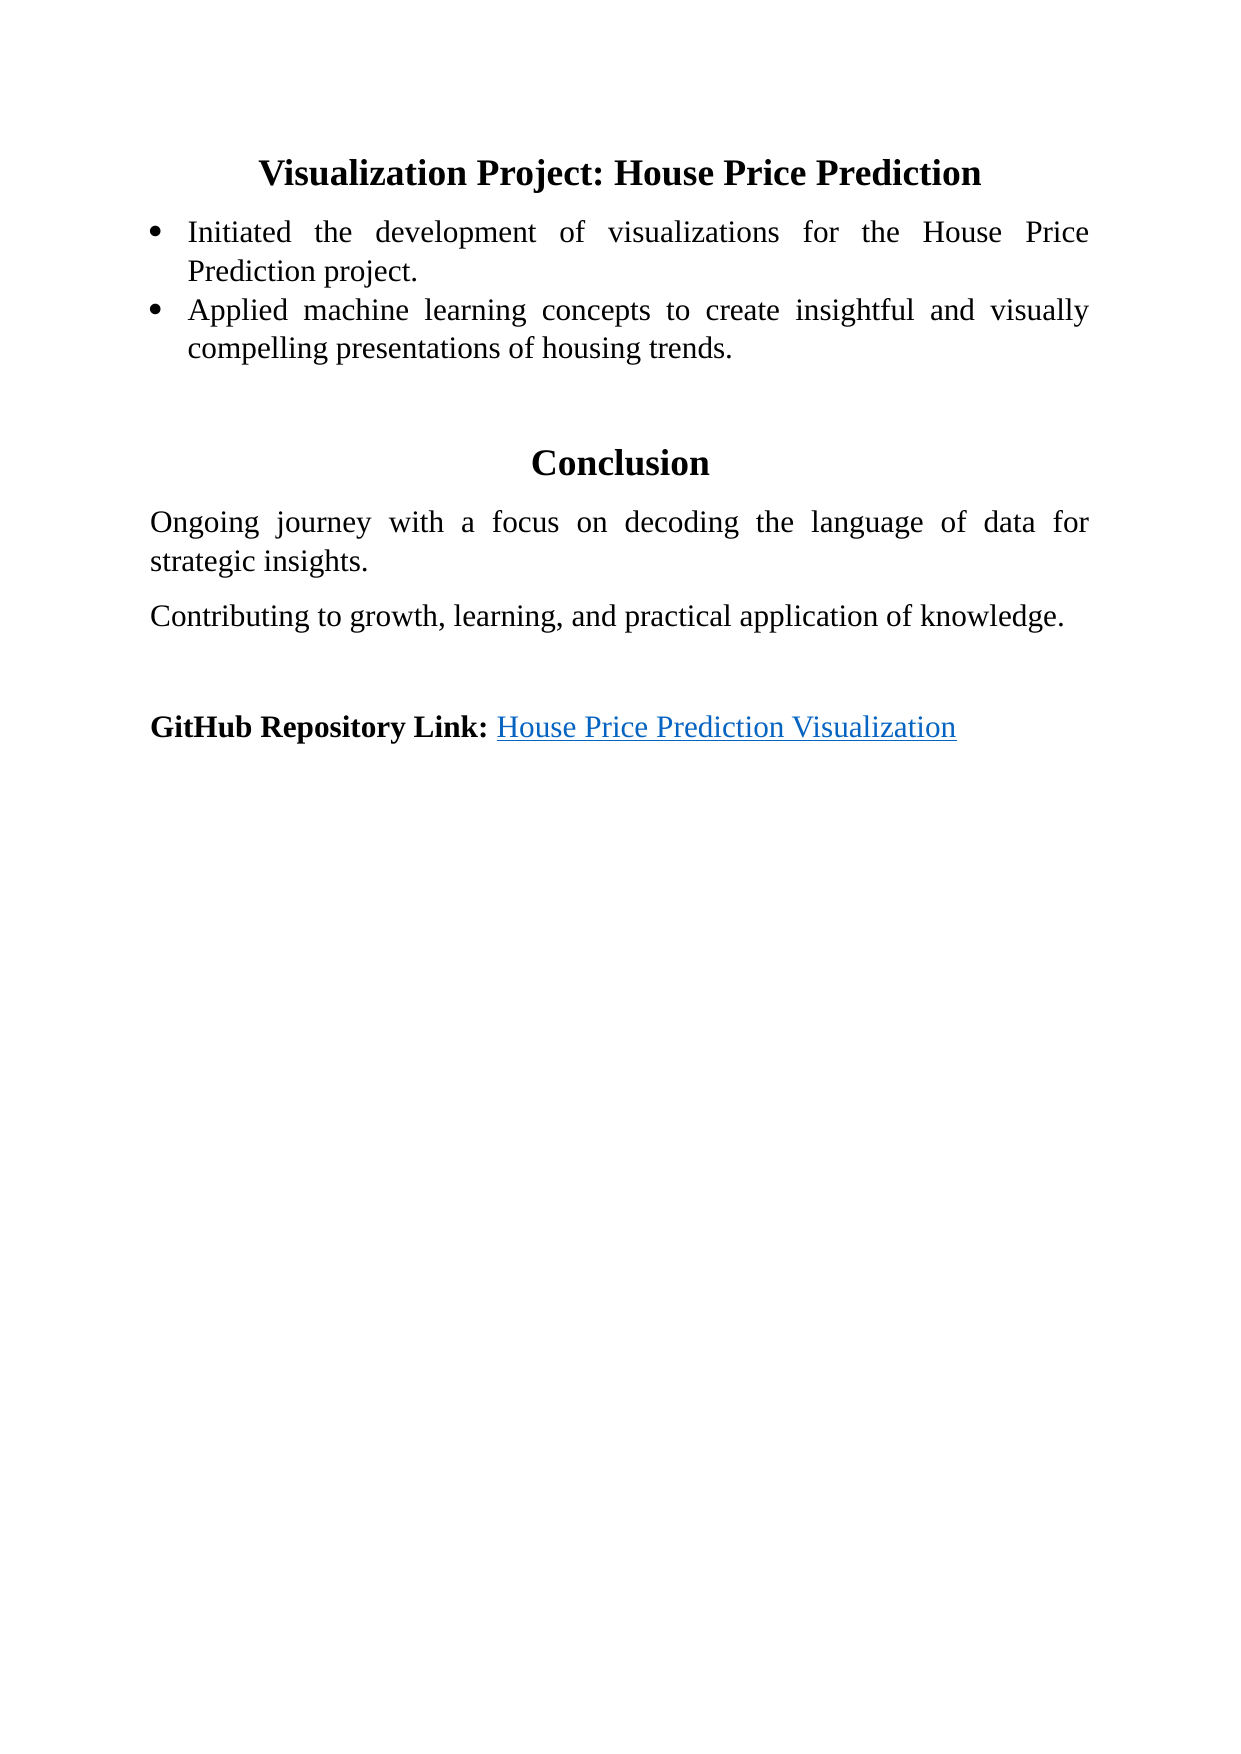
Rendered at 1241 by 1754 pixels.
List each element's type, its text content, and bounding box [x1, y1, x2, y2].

text Ongoing journey with a focus on decoding the language of data for strategic insights. [150, 503, 1090, 578]
list Initiated the development of visualizations for the House Price Prediction project. [150, 213, 1090, 288]
text Visualization Project: House Price Prediction [150, 150, 1090, 193]
text Conclusion [150, 440, 1090, 483]
text GitHub Repository Link: House Price Prediction Visualization [150, 708, 1090, 744]
text Contributing to growth, learning, and practical application of knowledge. [150, 598, 1090, 634]
list Applied machine learning concepts to create insightful and visually compelling presentations of housing trends. [150, 291, 1090, 365]
